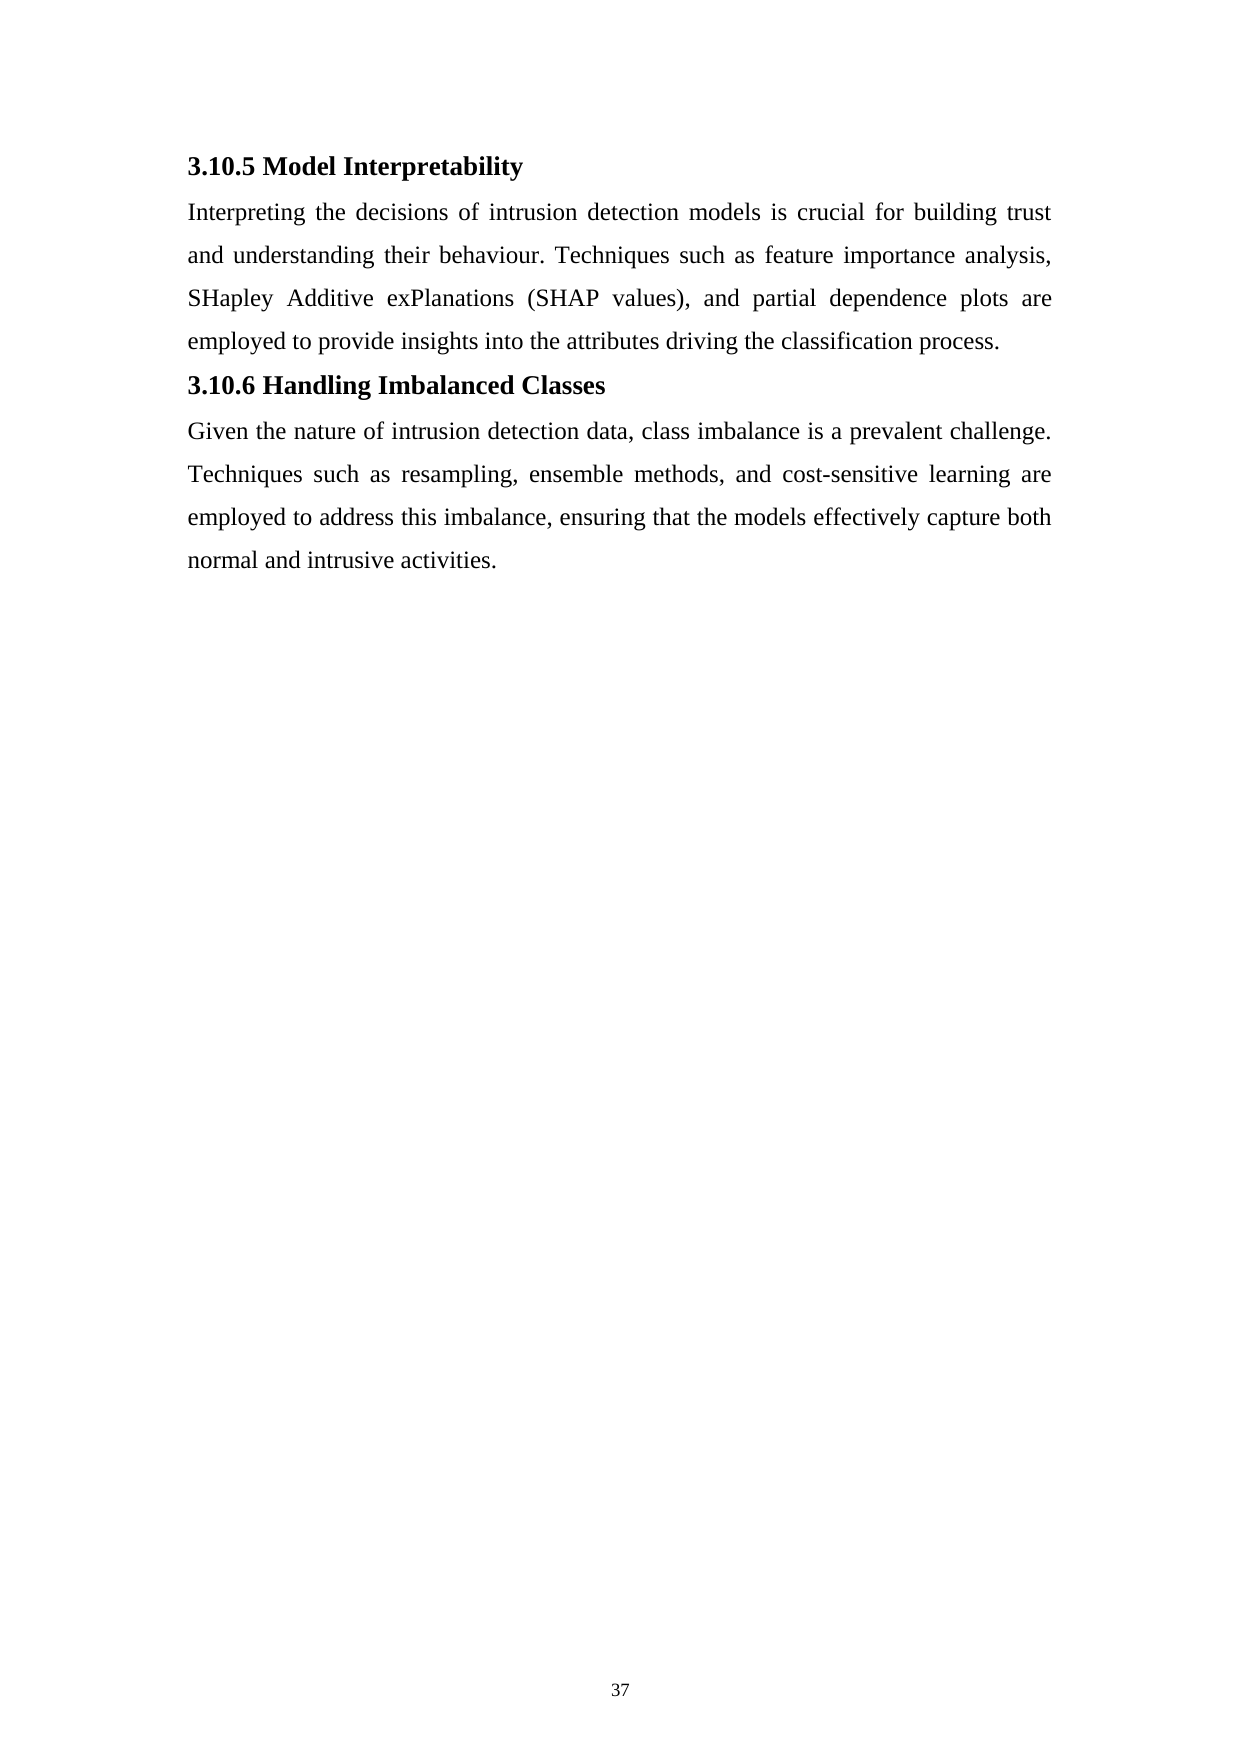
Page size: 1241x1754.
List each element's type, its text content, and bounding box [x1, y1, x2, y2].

subtitle Model Interpretability [187, 150, 1053, 181]
text Interpreting the decisions of intrusion detection models is crucial for building trust and understanding their behaviour. Techniques such as feature importance analysis, SHapley Additive exPlanations (SHAP values), and partial dependence plots are employed to provide insights into the attributes driving the classification process. [187, 197, 1053, 355]
subtitle Handling Imbalanced Classes [187, 369, 1053, 400]
text Given the nature of intrusion detection data, class imbalance is a prevalent challenge. Techniques such as resampling, ensemble methods, and cost-sensitive learning are employed to address this imbalance, ensuring that the models effectively capture both normal and intrusive activities. [187, 416, 1053, 574]
